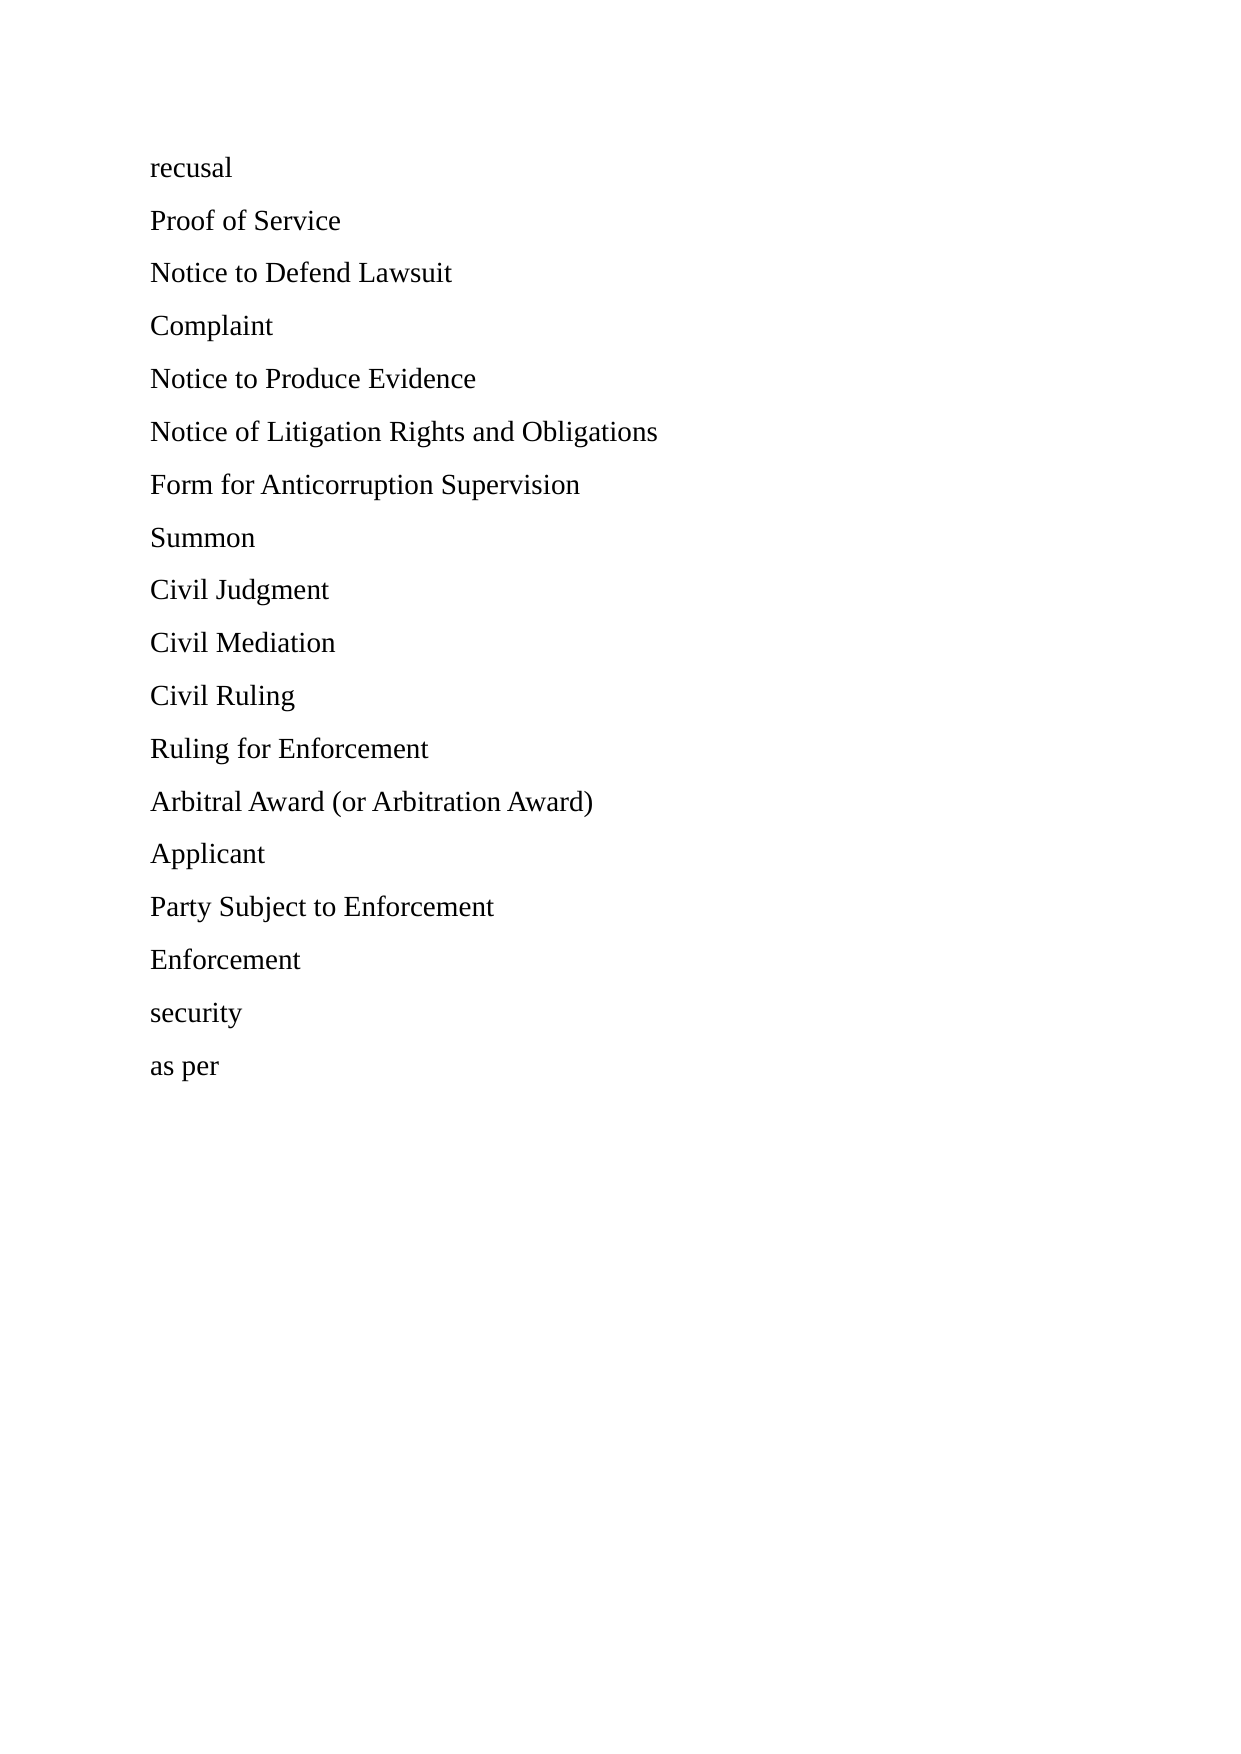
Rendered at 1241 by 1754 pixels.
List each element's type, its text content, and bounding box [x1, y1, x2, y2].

text Applicant [150, 837, 1090, 870]
text Civil Ruling [150, 678, 1090, 712]
text Notice of Litigation Rights and Obligations [150, 414, 1090, 448]
text as per [150, 1048, 1090, 1081]
text Proof of Service [150, 203, 1090, 236]
text Arbitral Award (or Arbitration Award) [150, 784, 1090, 817]
text Party Subject to Enforcement [150, 889, 1090, 923]
text Complaint [150, 308, 1090, 342]
text Ruling for Enforcement [150, 731, 1090, 764]
text Enforcement [150, 942, 1090, 976]
text Civil Judgment [150, 572, 1090, 606]
text security [150, 995, 1090, 1028]
text Summon [150, 520, 1090, 553]
text Form for Anticorruption Supervision [150, 467, 1090, 500]
text Civil Mediation [150, 625, 1090, 659]
text recusal [150, 150, 1090, 183]
text Notice to Produce Evidence [150, 361, 1090, 395]
text Notice to Defend Lawsuit [150, 256, 1090, 289]
